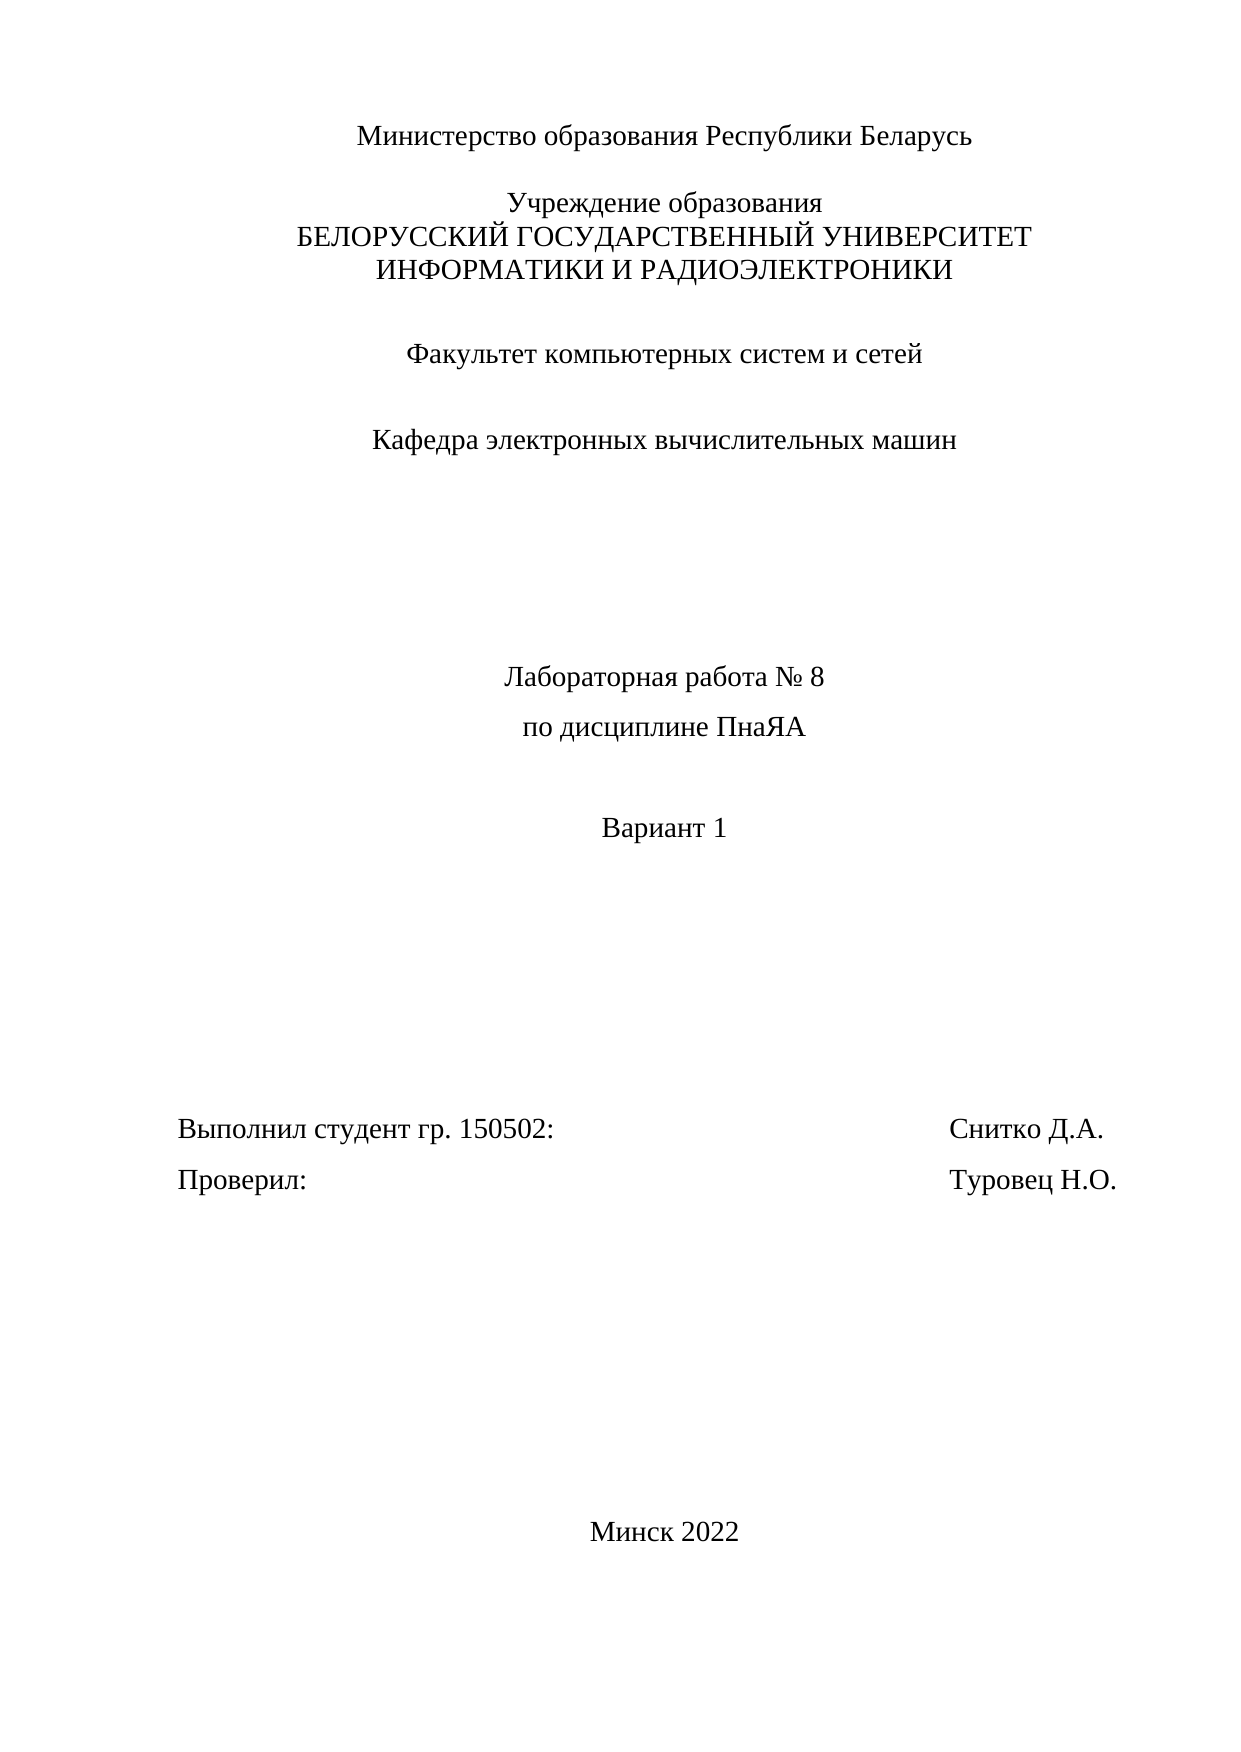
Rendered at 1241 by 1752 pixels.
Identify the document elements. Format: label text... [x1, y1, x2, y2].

text Вариант 1 [177, 810, 1152, 843]
text Учреждение образования [177, 185, 1152, 219]
text Министерство образования Республики Беларусь [177, 118, 1152, 152]
text Минск 2022 [177, 1514, 1152, 1548]
text Кафедра электронных вычислительных машин [177, 422, 1152, 456]
text Лабораторная работа № 8 [177, 659, 1152, 692]
text Проверил: Туровец Н.О. [177, 1162, 1152, 1195]
text по дисциплине ПнаЯА [177, 709, 1152, 743]
text БЕЛОРУССКИЙ ГОСУДАРСТВЕННЫЙ УНИВЕРСИТЕТ ИНФОРМАТИКИ И РАДИОЭЛЕКТРОНИКИ [177, 219, 1152, 286]
text Факультет компьютерных систем и сетей [177, 336, 1152, 370]
text Выполнил студент гр. 150502: Снитко Д.А. [177, 1112, 1152, 1145]
